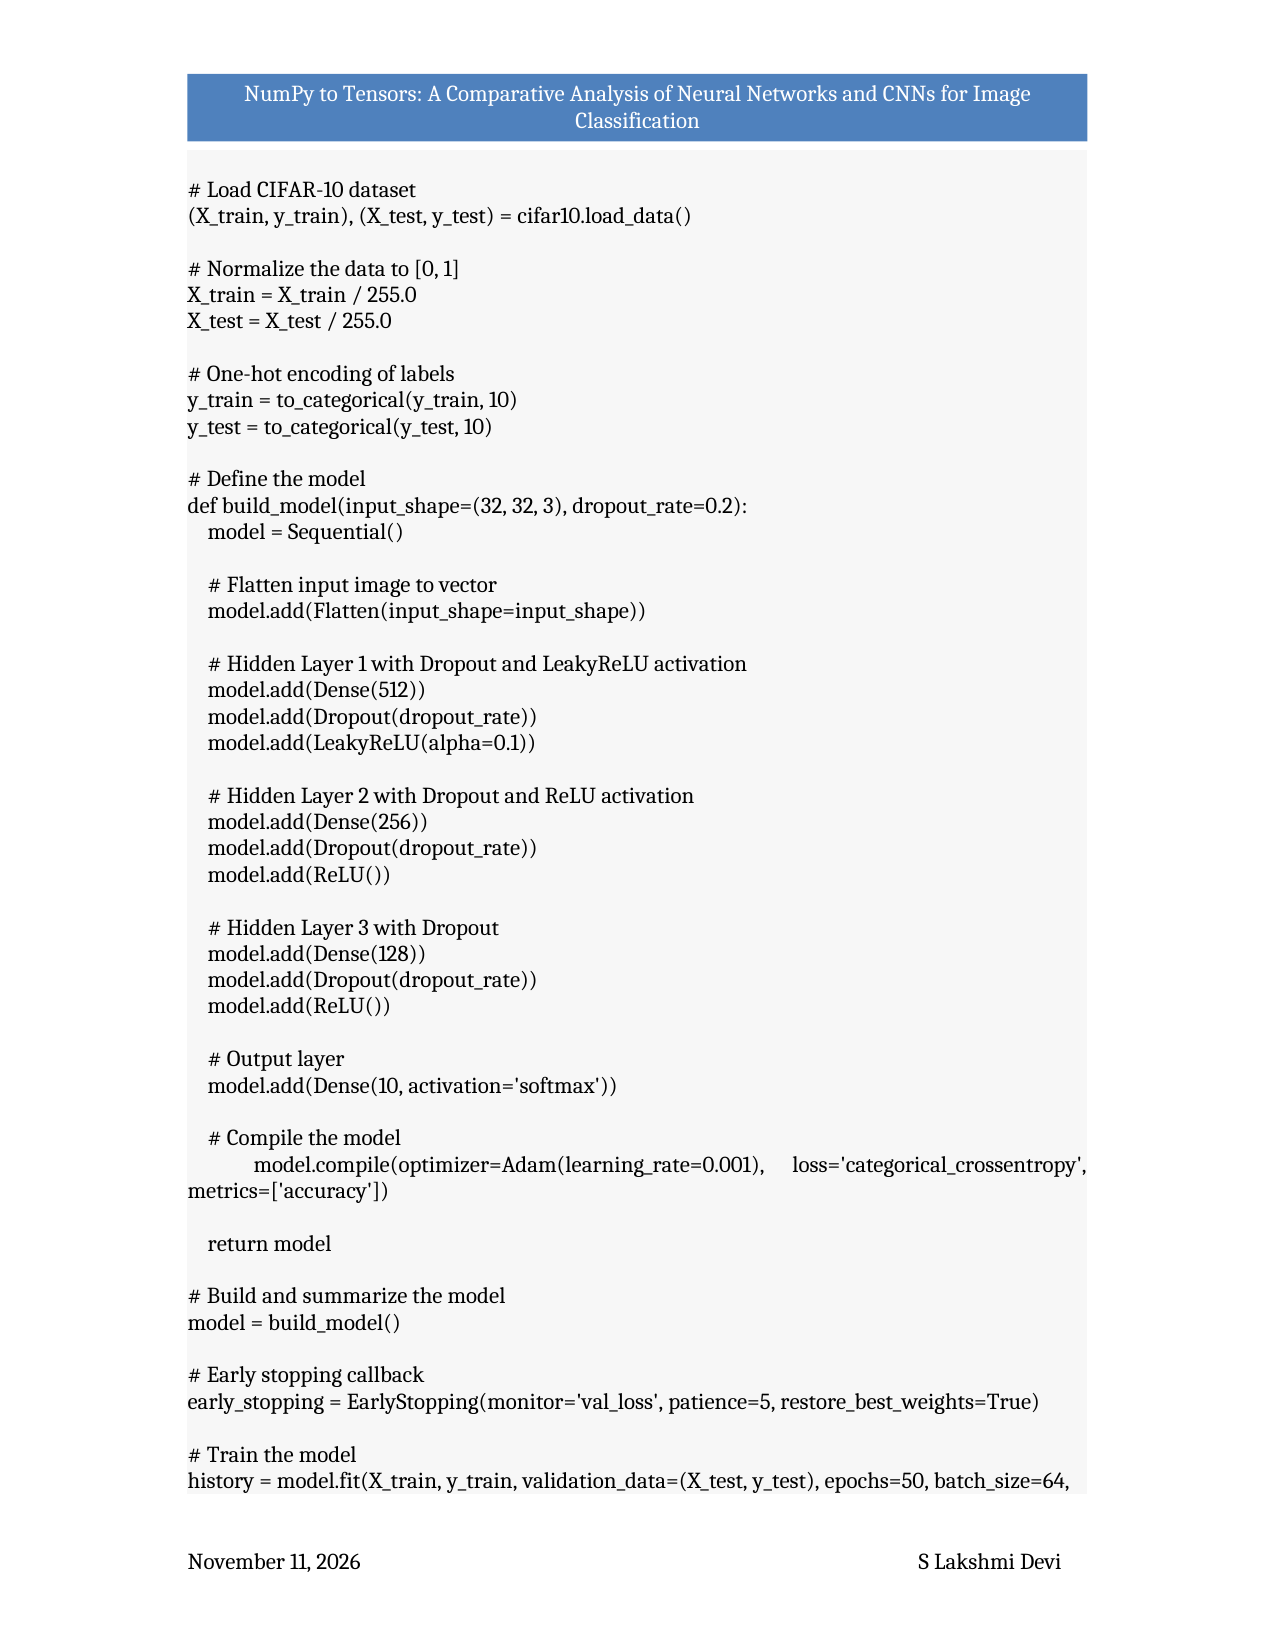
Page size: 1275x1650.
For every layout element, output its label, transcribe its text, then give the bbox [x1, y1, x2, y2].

text X_train = X_train / 255.0 [187, 282, 1087, 308]
text model.add(Dropout(dropout_rate)) [187, 835, 1087, 862]
text y_train = to_categorical(y_train, 10) [187, 387, 1087, 413]
text # Early stopping callback [187, 1362, 1087, 1389]
text X_test = X_test / 255.0 [187, 308, 1087, 334]
text history = model.fit(X_train, y_train, validation_data=(X_test, y_test), epochs=50, batch_size=64, [187, 1468, 1087, 1494]
text # One-hot encoding of labels [187, 361, 1087, 387]
text model.add(Dropout(dropout_rate)) [187, 967, 1087, 993]
text model.add(ReLU()) [187, 862, 1087, 888]
text model.add(ReLU()) [187, 993, 1087, 1020]
text model = Sequential() [187, 519, 1087, 545]
text # Build and summarize the model [187, 1283, 1087, 1309]
text model.add(Dense(256)) [187, 809, 1087, 835]
text model.add(Dense(128)) [187, 941, 1087, 967]
text model.add(Dropout(dropout_rate)) [187, 703, 1087, 730]
text # Flatten input image to vector [187, 572, 1087, 598]
text y_test = to_categorical(y_test, 10) [187, 413, 1087, 440]
text (X_train, y_train), (X_test, y_test) = cifar10.load_data() [187, 203, 1087, 229]
text model.add(Flatten(input_shape=input_shape)) [187, 598, 1087, 624]
text # Normalize the data to [0, 1] [187, 255, 1087, 282]
text # Train the model [187, 1441, 1087, 1468]
text model = build_model() [187, 1309, 1087, 1336]
text # Define the model [187, 466, 1087, 493]
text # Compile the model [187, 1125, 1087, 1151]
text # Load CIFAR-10 dataset [187, 176, 1087, 203]
text return model [187, 1231, 1087, 1257]
text # Hidden Layer 1 with Dropout and LeakyReLU activation [187, 651, 1087, 677]
text model.add(LeakyReLU(alpha=0.1)) [187, 730, 1087, 756]
text # Hidden Layer 2 with Dropout and ReLU activation [187, 782, 1087, 809]
text # Hidden Layer 3 with Dropout [187, 914, 1087, 941]
text # Output layer [187, 1046, 1087, 1072]
text def build_model(input_shape=(32, 32, 3), dropout_rate=0.2): [187, 493, 1087, 519]
text model.compile(optimizer=Adam(learning_rate=0.001), loss='categorical_crossentropy', metrics=['accuracy']) [187, 1151, 1087, 1204]
text model.add(Dense(512)) [187, 677, 1087, 703]
text model.add(Dense(10, activation='softmax')) [187, 1072, 1087, 1099]
text early_stopping = EarlyStopping(monitor='val_loss', patience=5, restore_best_weights=True) [187, 1389, 1087, 1415]
